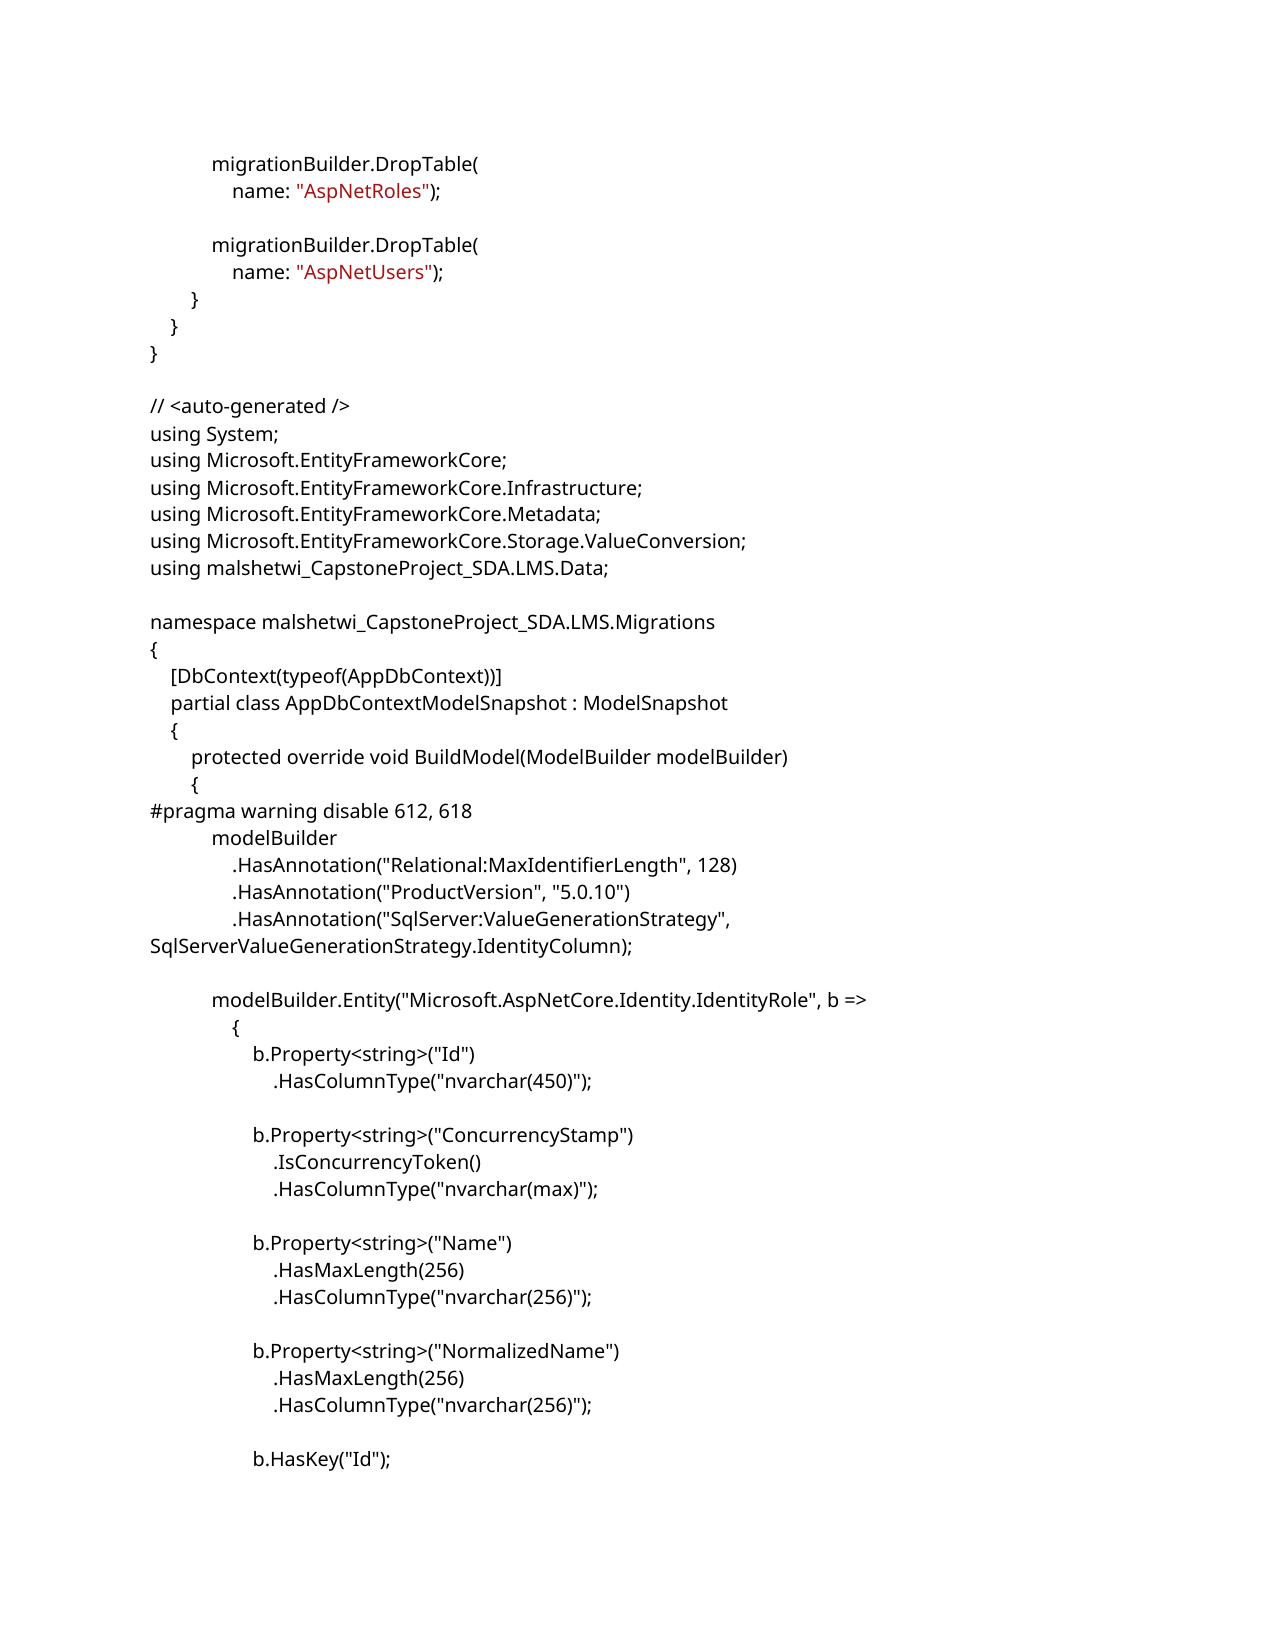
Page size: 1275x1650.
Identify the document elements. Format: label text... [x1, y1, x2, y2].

text .HasColumnType("nvarchar(256)"); [150, 1283, 1125, 1310]
text .HasAnnotation("SqlServer:ValueGenerationStrategy", SqlServerValueGenerationStrategy.IdentityColumn); [150, 905, 1125, 959]
text partial class AppDbContextModelSnapshot : ModelSnapshot [150, 689, 1125, 717]
text } [150, 339, 1125, 366]
text .HasColumnType("nvarchar(256)"); [150, 1391, 1125, 1418]
text .HasAnnotation("Relational:MaxIdentifierLength", 128) [150, 851, 1125, 878]
text using Microsoft.EntityFrameworkCore; [150, 447, 1125, 474]
text b.Property<string>("NormalizedName") [150, 1337, 1125, 1364]
text using malshetwi_CapstoneProject_SDA.LMS.Data; [150, 555, 1125, 582]
text modelBuilder [150, 824, 1125, 851]
text .HasMaxLength(256) [150, 1256, 1125, 1283]
text .HasMaxLength(256) [150, 1364, 1125, 1391]
text namespace malshetwi_CapstoneProject_SDA.LMS.Migrations [150, 609, 1125, 636]
text // <auto-generated /> [150, 393, 1125, 420]
text migrationBuilder.DropTable( [150, 231, 1125, 258]
text .HasAnnotation("ProductVersion", "5.0.10") [150, 878, 1125, 905]
text b.Property<string>("ConcurrencyStamp") [150, 1121, 1125, 1148]
text .HasColumnType("nvarchar(max)"); [150, 1175, 1125, 1202]
text using Microsoft.EntityFrameworkCore.Storage.ValueConversion; [150, 528, 1125, 555]
text { [150, 1013, 1125, 1040]
text [DbContext(typeof(AppDbContext))] [150, 663, 1125, 689]
text { [150, 636, 1125, 663]
text } [150, 285, 1125, 312]
text { [150, 717, 1125, 743]
text } [150, 312, 1125, 339]
text b.HasKey("Id"); [150, 1445, 1125, 1472]
text migrationBuilder.DropTable( [150, 150, 1125, 177]
text name: "AspNetRoles"); [150, 177, 1125, 204]
text name: "AspNetUsers"); [150, 258, 1125, 285]
text { [150, 771, 1125, 797]
text .IsConcurrencyToken() [150, 1148, 1125, 1175]
text using Microsoft.EntityFrameworkCore.Infrastructure; [150, 474, 1125, 501]
text protected override void BuildModel(ModelBuilder modelBuilder) [150, 743, 1125, 771]
text using Microsoft.EntityFrameworkCore.Metadata; [150, 501, 1125, 528]
text modelBuilder.Entity("Microsoft.AspNetCore.Identity.IdentityRole", b => [150, 986, 1125, 1013]
text .HasColumnType("nvarchar(450)"); [150, 1067, 1125, 1094]
text b.Property<string>("Id") [150, 1040, 1125, 1067]
text using System; [150, 420, 1125, 447]
text b.Property<string>("Name") [150, 1229, 1125, 1256]
text #pragma warning disable 612, 618 [150, 797, 1125, 824]
